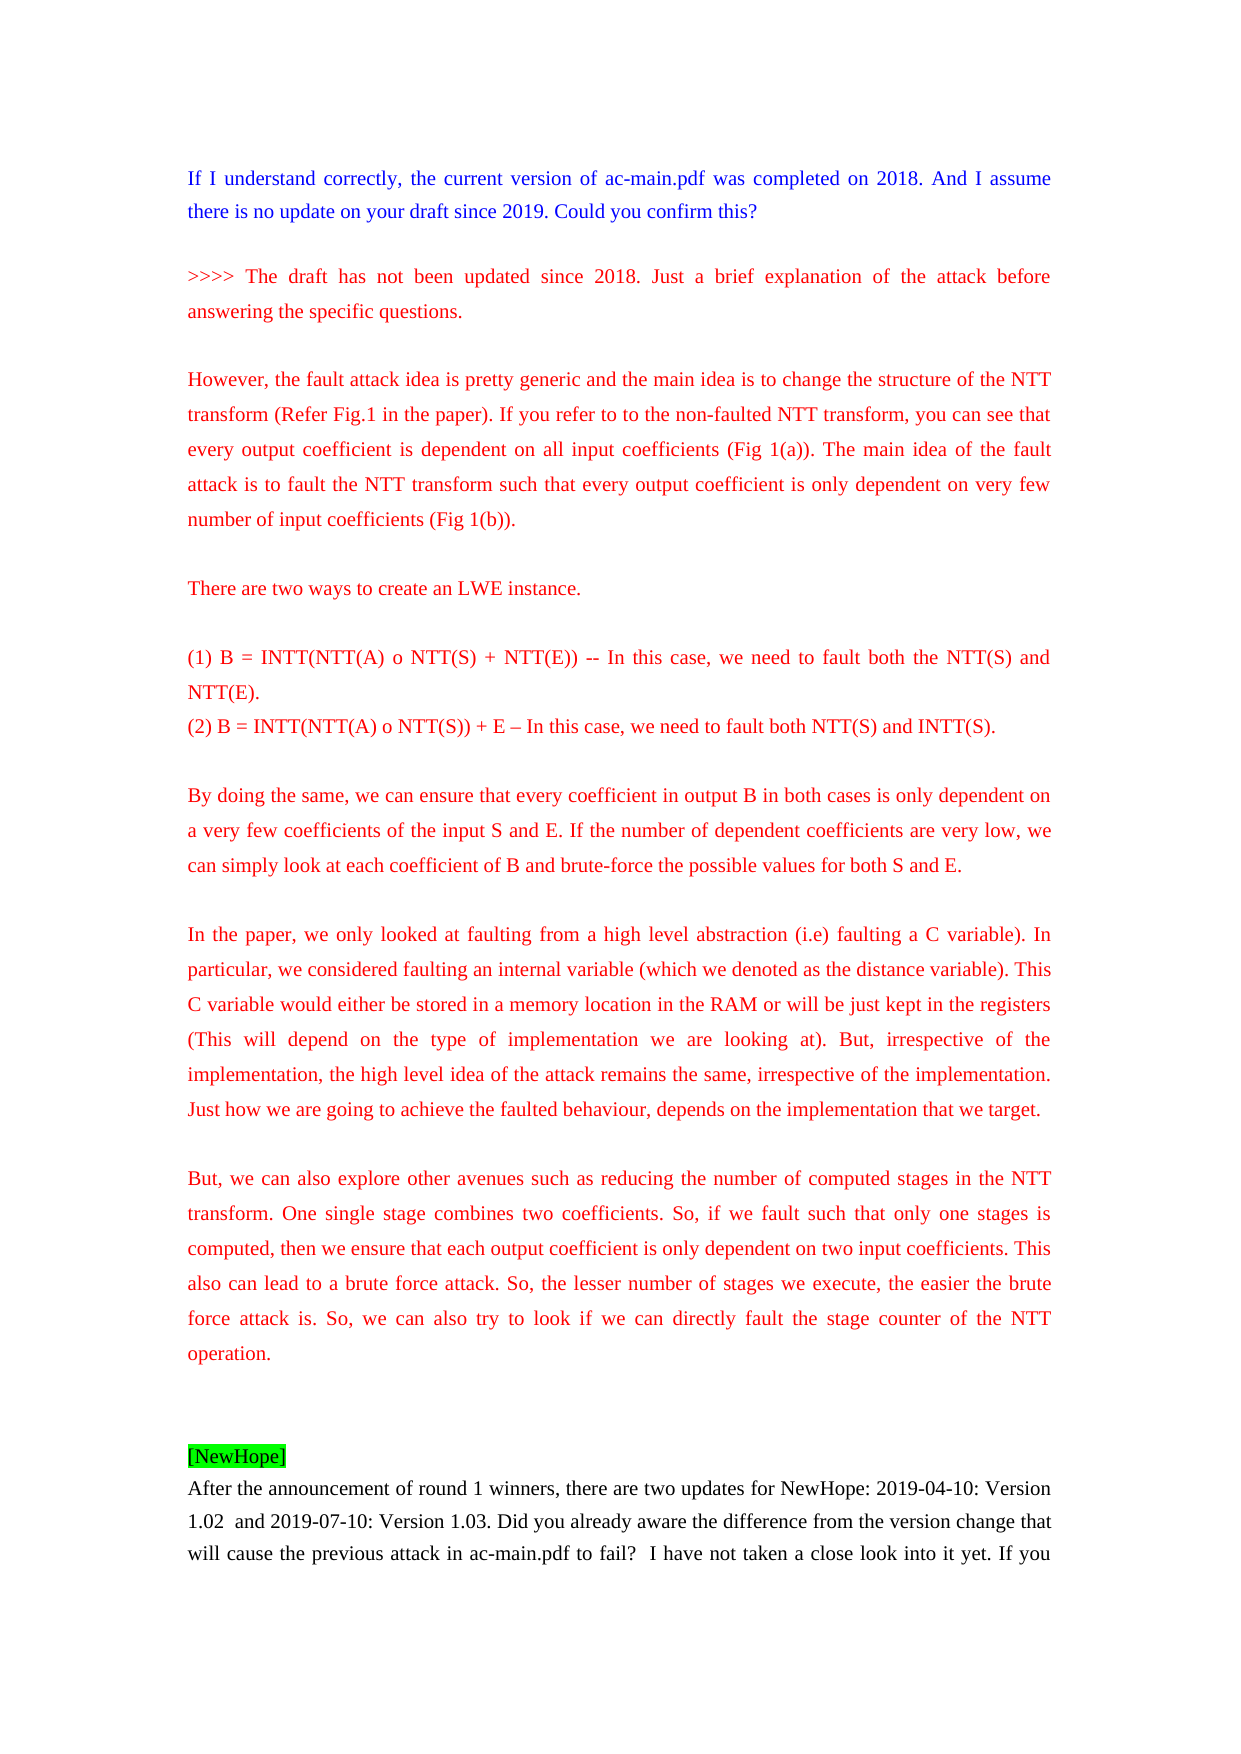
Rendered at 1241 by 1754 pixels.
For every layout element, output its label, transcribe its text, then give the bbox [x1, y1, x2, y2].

text (1) B = INTT(NTT(A) o NTT(S) + NTT(E)) -- In this case, we need to fault both the NTT(S) and NTT(E). [187, 641, 1053, 708]
text There are two ways to create an LWE instance. [187, 572, 1053, 604]
text (2) B = INTT(NTT(A) o NTT(S)) + E – In this case, we need to fault both NTT(S) and INTT(S). [187, 710, 1053, 743]
text >>>> The draft has not been updated since 2018. Just a brief explanation of the attack before answering the specific questions. [187, 259, 1053, 327]
text [NewHope] [187, 1439, 1053, 1472]
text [187, 1472, 1053, 1569]
text But, we can also explore other avenues such as reducing the number of computed stages in the NTT transform. One single stage combines two coefficients. So, if we fault such that only one stages is computed, then we ensure that each output coefficient is only dependent on two input coefficients. This also can lead to a brute force attack. So, the lesser number of stages we execute, the easier the brute force attack is. So, we can also try to look if we can directly fault the stage counter of the NTT operation. [187, 1161, 1053, 1369]
text In the paper, we only looked at faulting from a high level abstraction (i.e) faulting a C variable). In particular, we considered faulting an internal variable (which we denoted as the distance variable). This C variable would either be stored in a memory location in the RAM or will be just kept in the registers (This will depend on the type of implementation we are looking at). But, irrespective of the implementation, the high level idea of the attack remains the same, irrespective of the implementation. Just how we are going to achieve the faulted behaviour, depends on the implementation that we target. [187, 918, 1053, 1125]
text By doing the same, we can ensure that every coefficient in output B in both cases is only dependent on a very few coefficients of the input S and E. If the number of dependent coefficients are very low, we can simply look at each coefficient of B and brute-force the possible values for both S and E. [187, 779, 1053, 881]
text However, the fault attack idea is pretty generic and the main idea is to change the structure of the NTT transform (Refer Fig.1 in the paper). If you refer to to the non-faulted NTT transform, you can see that every output coefficient is dependent on all input coefficients (Fig 1(a)). The main idea of the fault attack is to fault the NTT transform such that every output coefficient is only dependent on very few number of input coefficients (Fig 1(b)). [187, 363, 1053, 536]
text If I understand correctly, the current version of ac-main.pdf was completed on 2018. And I assume there is no update on your draft since 2019. Could you confirm this? [187, 162, 1053, 227]
